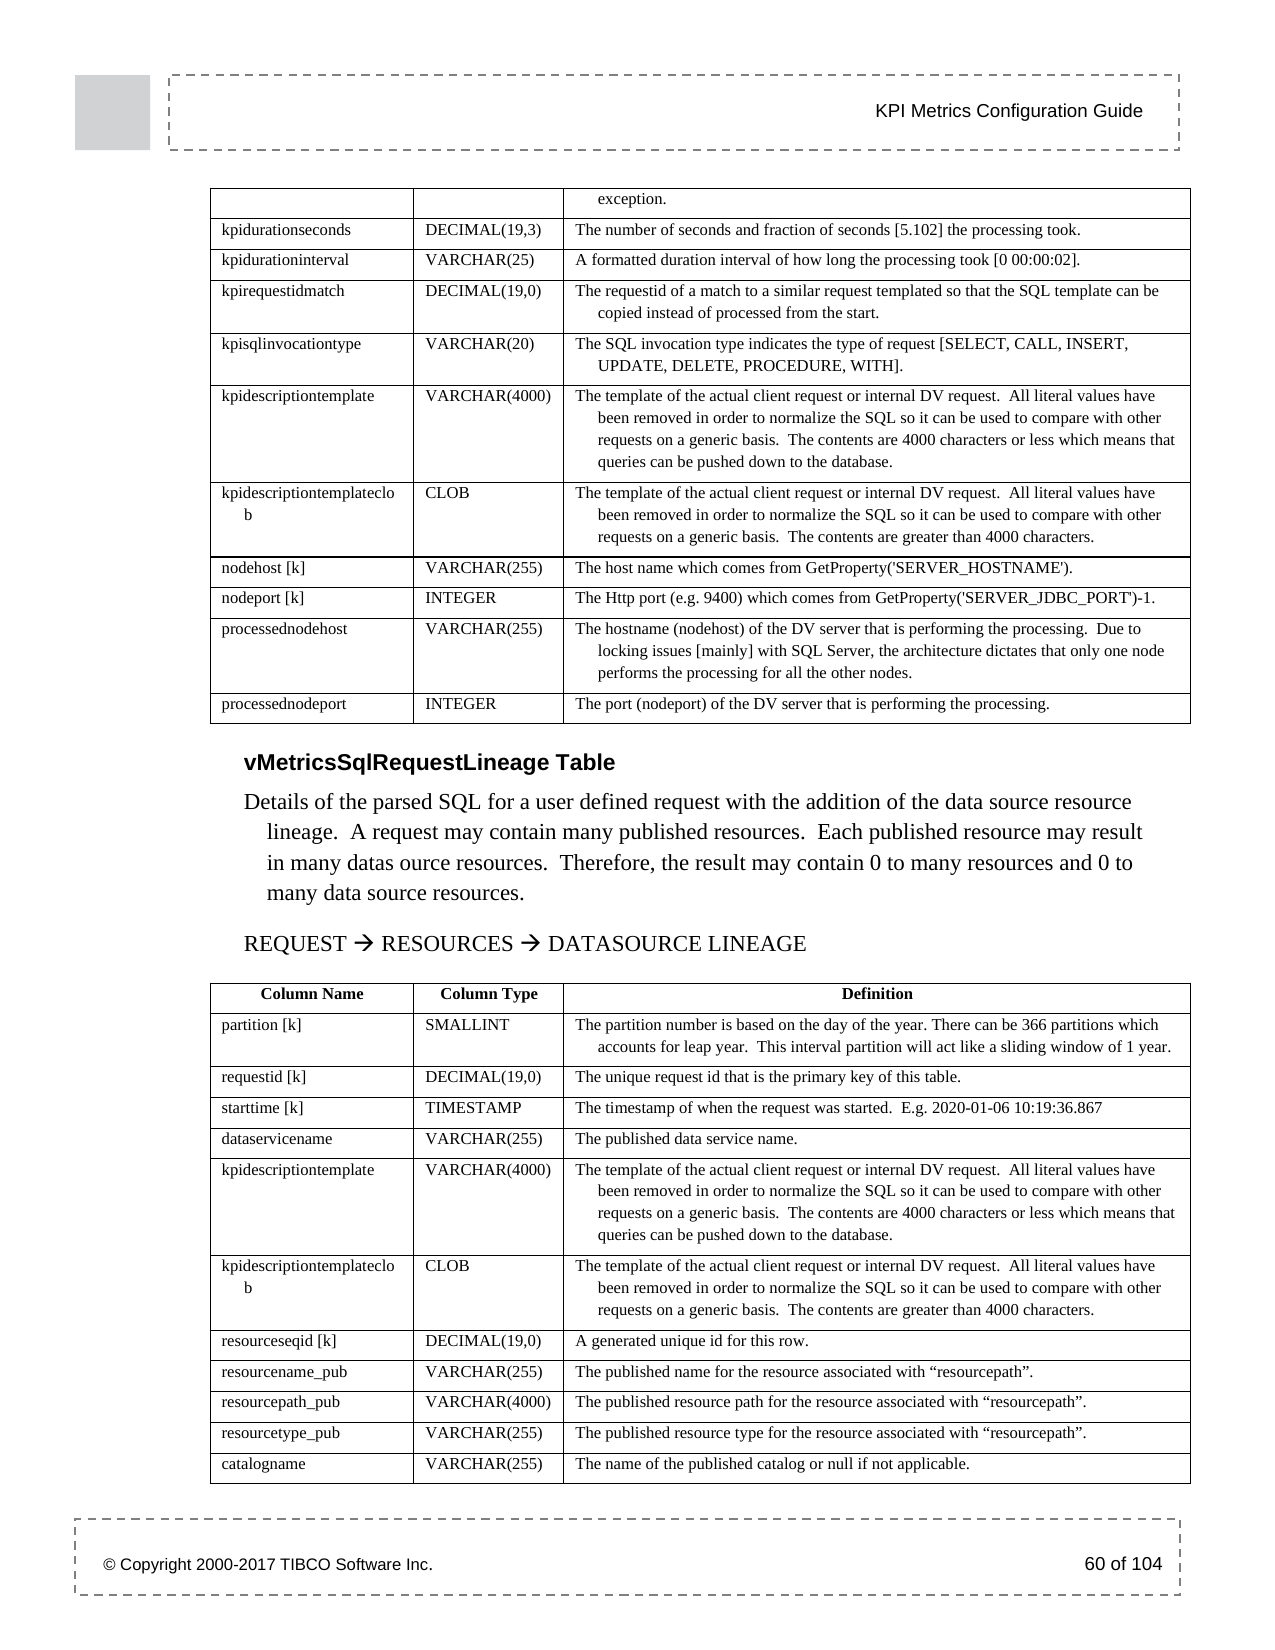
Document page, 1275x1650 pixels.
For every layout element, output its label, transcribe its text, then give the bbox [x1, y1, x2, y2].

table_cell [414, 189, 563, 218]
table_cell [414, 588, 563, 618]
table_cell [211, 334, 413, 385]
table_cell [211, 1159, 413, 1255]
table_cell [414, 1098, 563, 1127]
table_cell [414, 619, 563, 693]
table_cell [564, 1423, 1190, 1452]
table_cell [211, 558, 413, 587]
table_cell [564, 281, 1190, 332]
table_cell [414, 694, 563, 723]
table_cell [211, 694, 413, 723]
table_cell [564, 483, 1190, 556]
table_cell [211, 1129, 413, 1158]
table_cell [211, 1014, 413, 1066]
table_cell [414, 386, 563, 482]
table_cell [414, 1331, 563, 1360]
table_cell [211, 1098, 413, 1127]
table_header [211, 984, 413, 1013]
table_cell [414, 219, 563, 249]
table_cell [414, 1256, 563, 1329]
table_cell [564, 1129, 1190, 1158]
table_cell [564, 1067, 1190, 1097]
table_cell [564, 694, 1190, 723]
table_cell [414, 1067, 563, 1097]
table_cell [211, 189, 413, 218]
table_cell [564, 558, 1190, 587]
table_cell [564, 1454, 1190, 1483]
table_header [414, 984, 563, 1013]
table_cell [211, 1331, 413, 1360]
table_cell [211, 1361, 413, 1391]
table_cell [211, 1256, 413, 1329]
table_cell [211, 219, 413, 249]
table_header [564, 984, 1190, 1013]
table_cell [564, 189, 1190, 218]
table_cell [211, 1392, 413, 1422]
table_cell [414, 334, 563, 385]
text Details of the parsed SQL for a user defined request with the addition of the data source resource lineage. A request may contain many published resources. Each published resource may result in many datas ource resources. Therefore, the result may contain 0 to many resources and 0 to many data source resources. [244, 788, 1162, 905]
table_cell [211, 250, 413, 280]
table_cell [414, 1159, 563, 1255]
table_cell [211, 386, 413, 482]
text REQUEST RESOURCES DATASOURCE LINEAGE [244, 930, 1162, 956]
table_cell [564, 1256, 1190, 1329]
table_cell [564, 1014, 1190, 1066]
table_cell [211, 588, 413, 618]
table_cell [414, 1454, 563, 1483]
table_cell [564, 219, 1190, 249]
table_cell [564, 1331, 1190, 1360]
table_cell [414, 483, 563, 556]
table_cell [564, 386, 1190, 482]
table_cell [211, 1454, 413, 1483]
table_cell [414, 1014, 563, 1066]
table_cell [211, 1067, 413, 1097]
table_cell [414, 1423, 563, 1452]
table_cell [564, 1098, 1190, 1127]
subtitle vMetricsSqlRequestLineage Table [244, 749, 1162, 776]
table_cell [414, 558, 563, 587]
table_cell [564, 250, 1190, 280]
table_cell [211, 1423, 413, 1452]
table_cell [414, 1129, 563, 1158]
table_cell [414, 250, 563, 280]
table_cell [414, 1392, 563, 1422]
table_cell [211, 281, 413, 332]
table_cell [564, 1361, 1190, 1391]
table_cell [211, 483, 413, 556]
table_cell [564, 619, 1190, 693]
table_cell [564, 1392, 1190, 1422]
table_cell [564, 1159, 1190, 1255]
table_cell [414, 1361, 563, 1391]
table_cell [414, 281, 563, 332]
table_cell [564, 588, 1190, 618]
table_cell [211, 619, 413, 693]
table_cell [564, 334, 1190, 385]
